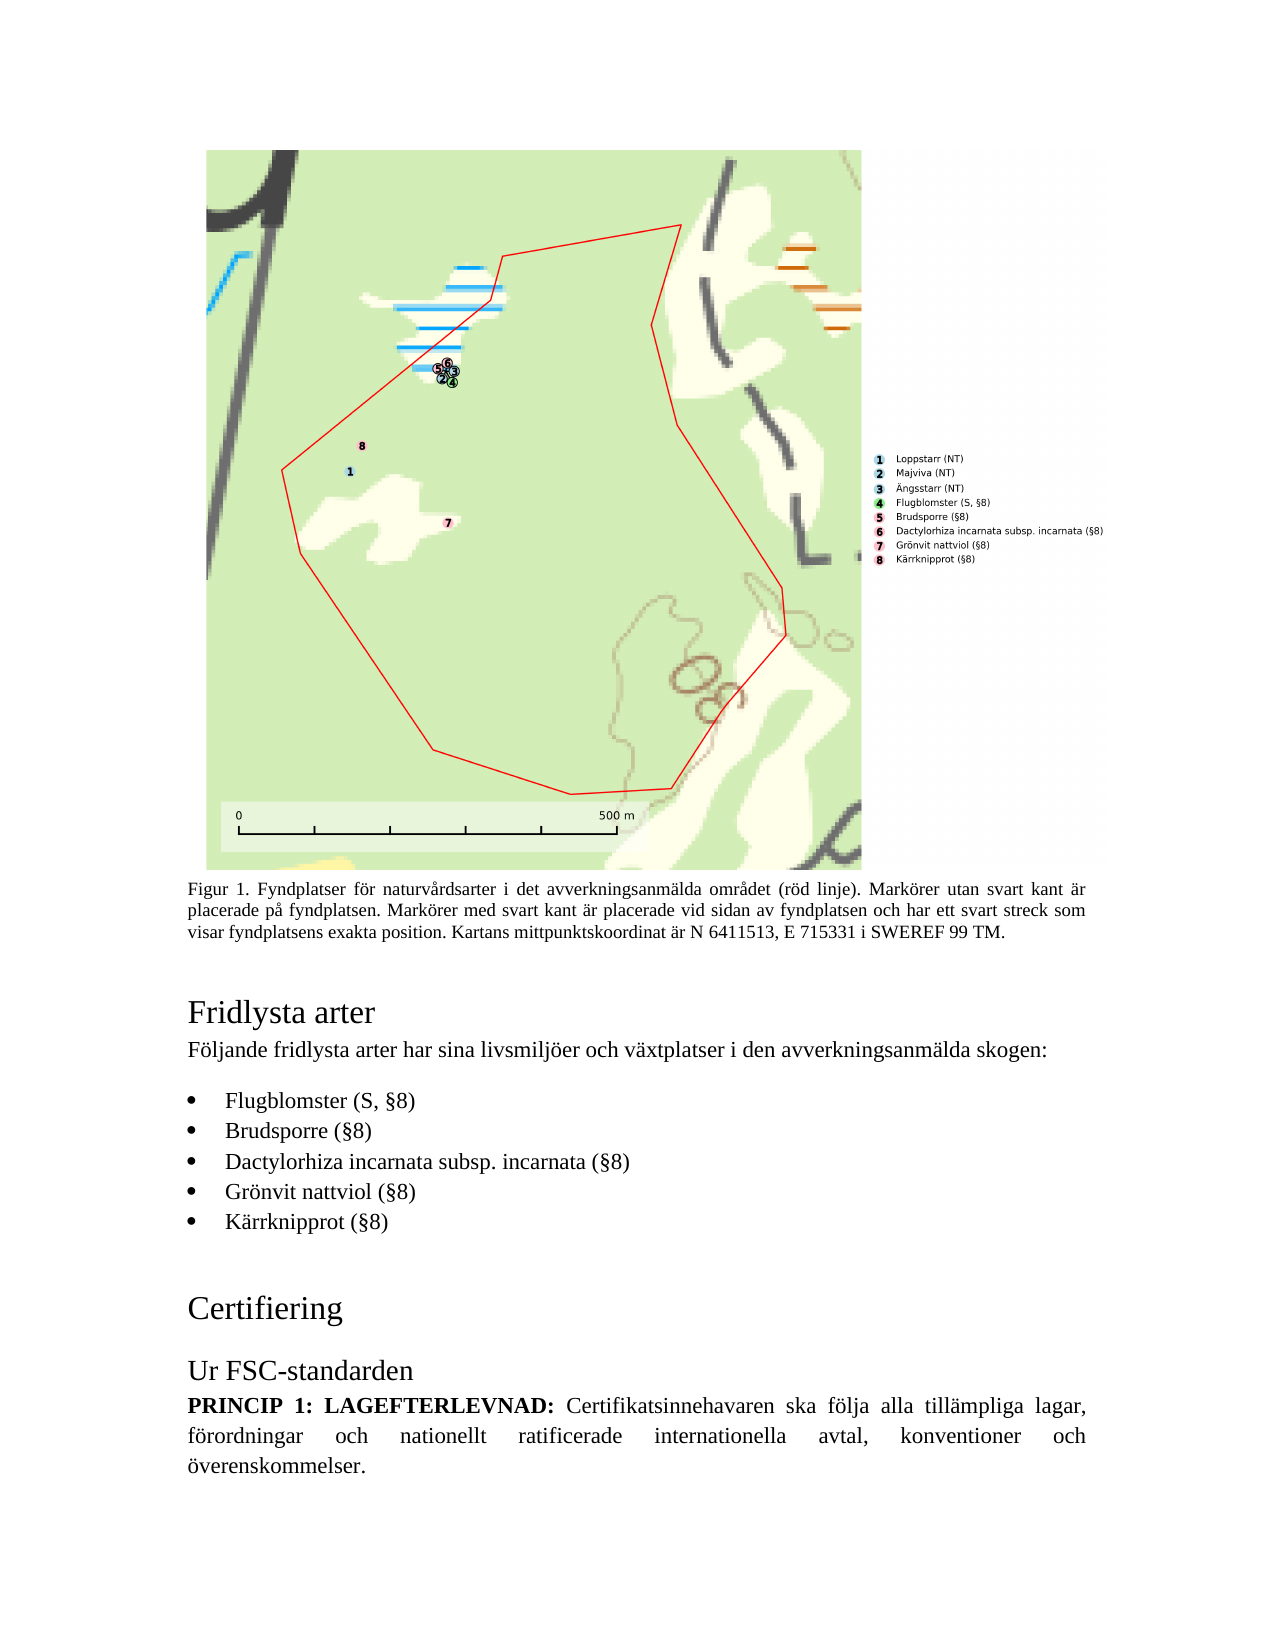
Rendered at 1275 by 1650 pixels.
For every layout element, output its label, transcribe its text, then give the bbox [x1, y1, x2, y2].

list Dactylorhiza incarnata subsp. incarnata (§8) [187, 1148, 1087, 1174]
text PRINCIP 1: LAGEFTERLEVNAD: Certifikatsinnehavaren ska följa alla tillämpliga lagar, förordningar och nationellt ratificerade internationella avtal, konventioner och överenskommelser. [187, 1392, 1087, 1478]
list Brudsporre (§8) [187, 1117, 1087, 1144]
subtitle Ur FSC-standarden [187, 1353, 1087, 1387]
list Kärrknipprot (§8) [187, 1208, 1087, 1234]
subtitle Fridlysta arter [187, 992, 1087, 1031]
text Figur 1. Fyndplatser för naturvårdsarter i det avverkningsanmälda området (röd linje). Markörer utan svart kant är placerade på fyndplatsen. Markörer med svart kant är placerade vid sidan av fyndplatsen och har ett svart streck som visar fyndplatsens exakta position. Kartans mittpunktskoordinat är N 6411513, E 715331 i SWEREF 99 TM. [187, 877, 1087, 942]
text Följande fridlysta arter har sina livsmiljöer och växtplatser i den avverkningsanmälda skogen: [187, 1036, 1087, 1063]
list Flugblomster (S, §8) [187, 1087, 1087, 1114]
list Grönvit nattviol (§8) [187, 1178, 1087, 1204]
subtitle Certifiering [187, 1288, 1087, 1327]
picture [206, 150, 1107, 870]
